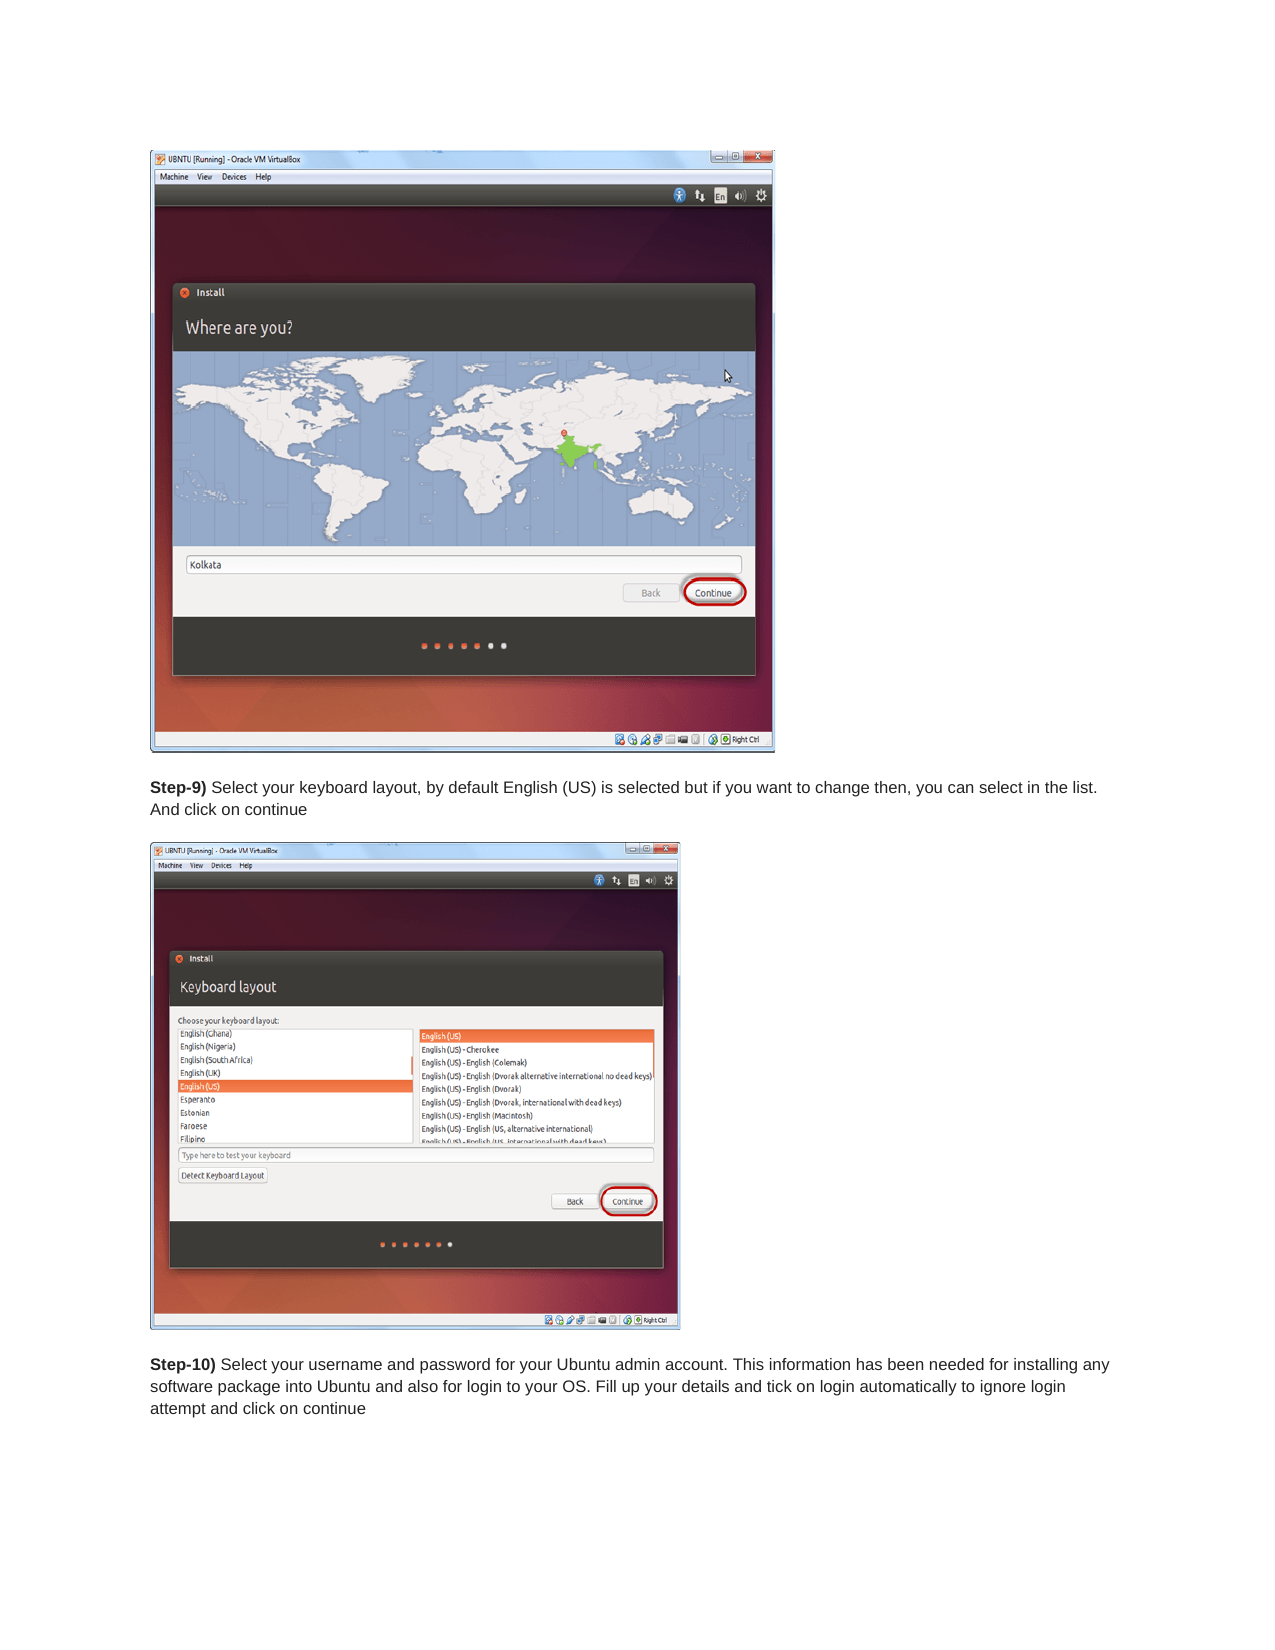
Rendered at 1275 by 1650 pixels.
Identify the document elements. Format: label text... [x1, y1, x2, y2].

text Step-10) Select your username and password for your Ubuntu admin account. This information has been needed for installing any software package into Ubuntu and also for login to your OS. Fill up your details and tick on login automatically to ignore login attempt and click on continue [150, 1355, 1125, 1418]
text Step-9) Select your keyboard layout, by default English (US) is selected but if you want to change then, you can select in the list. And click on continue [150, 778, 1125, 819]
picture [150, 150, 775, 753]
picture [150, 842, 681, 1330]
